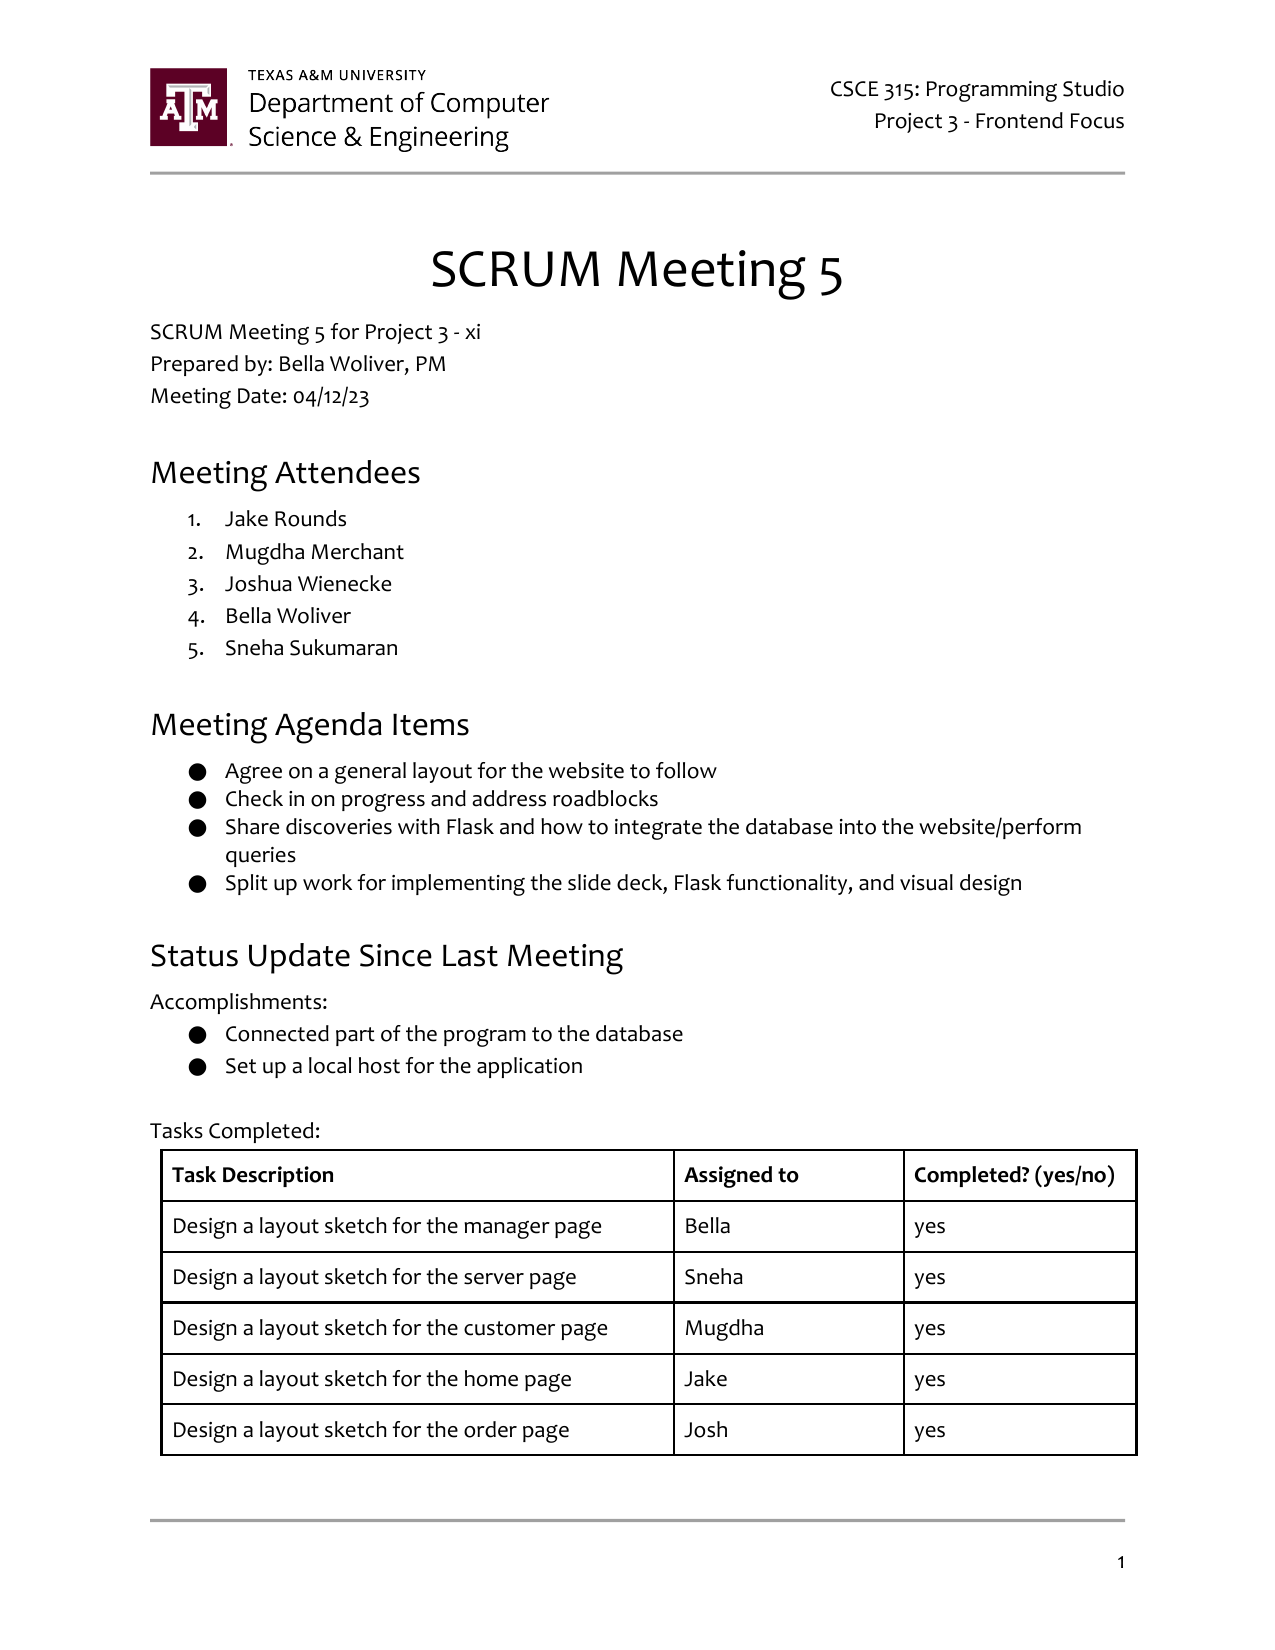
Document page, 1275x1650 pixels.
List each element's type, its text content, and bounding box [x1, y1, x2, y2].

table_cell Design a layout sketch for the manager page [163, 1202, 673, 1251]
title SCRUM Meeting 5 [150, 236, 1125, 302]
table_cell Design a layout sketch for the server page [163, 1253, 673, 1301]
text SCRUM Meeting 5 for Project 3 - xi [150, 318, 1125, 346]
list Sneha Sukumaran [187, 634, 1125, 662]
table_cell yes [905, 1253, 1135, 1301]
subtitle Status Update Since Last Meeting [150, 934, 1125, 975]
list Mugdha Merchant [187, 537, 1125, 565]
table_cell yes [905, 1202, 1135, 1251]
subtitle Meeting Attendees [150, 452, 1125, 493]
list Set up a local host for the application [187, 1052, 1125, 1080]
table_cell Jake [675, 1355, 903, 1403]
table_header Task Description [163, 1151, 673, 1199]
list Joshua Wienecke [187, 569, 1125, 598]
list Agree on a general layout for the website to follow [187, 757, 1125, 785]
text Prepared by: Bella Woliver, PM [150, 350, 1125, 378]
table_cell yes [905, 1355, 1135, 1403]
table_cell Design a layout sketch for the customer page [163, 1304, 673, 1352]
table_cell Design a layout sketch for the order page [163, 1405, 673, 1454]
list Jake Rounds [187, 505, 1125, 533]
list Split up work for implementing the slide deck, Flask functionality, and visual design [187, 869, 1125, 897]
list Check in on progress and address roadblocks [187, 785, 1125, 813]
table_cell Design a layout sketch for the home page [163, 1355, 673, 1403]
list Connected part of the program to the database [187, 1020, 1125, 1048]
list Bella Woliver [187, 602, 1125, 630]
table_cell Josh [675, 1405, 903, 1454]
list Share discoveries with Flask and how to integrate the database into the website/perform queries [187, 813, 1125, 869]
table_cell yes [905, 1405, 1135, 1454]
table_header Completed? (yes/no) [905, 1151, 1135, 1199]
subtitle Meeting Agenda Items [150, 704, 1125, 744]
text Tasks Completed: [150, 1116, 1125, 1144]
table_cell Bella [675, 1202, 903, 1251]
table_cell Sneha [675, 1253, 903, 1301]
table_cell Mugdha [675, 1304, 903, 1352]
text Meeting Date: 04/12/23 [150, 382, 1125, 410]
picture [150, 68, 550, 152]
text Accomplishments: [150, 988, 1125, 1016]
table_header Assigned to [675, 1151, 903, 1199]
table_cell yes [905, 1304, 1135, 1352]
